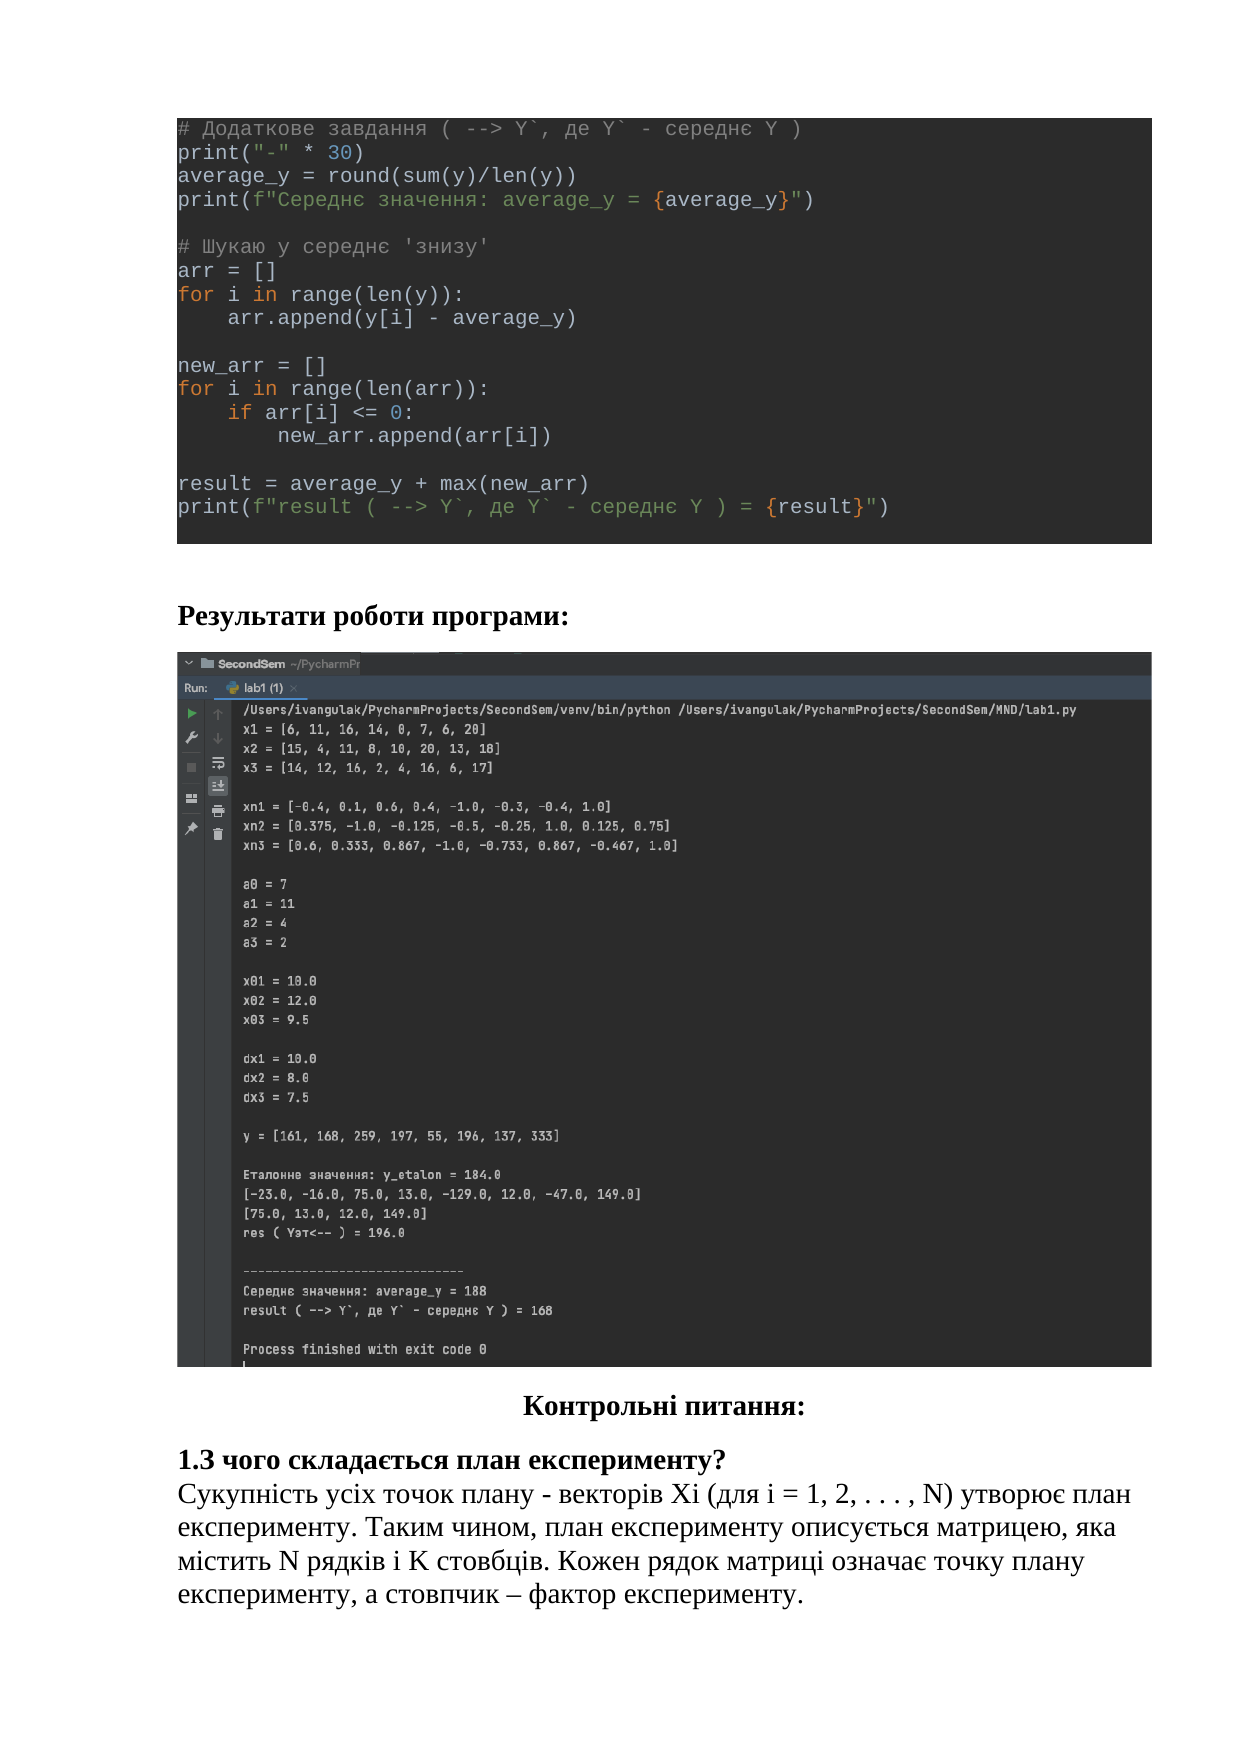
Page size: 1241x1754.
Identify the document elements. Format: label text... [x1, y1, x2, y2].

picture [177, 652, 1152, 1367]
list Сукупність усіх точок плану - векторів Xi (для i = 1, 2, . . . , N) утворює план експерименту. Таким чином, план експерименту описується матрицею, яка містить N рядків і K стовбців. Кожен рядок матриці означає точку плану експерименту, а стовпчик – фактор експерименту. [177, 1476, 1152, 1610]
text 1.З чого складається план експерименту? [177, 1442, 1152, 1476]
text Контрольні питання: [177, 1388, 1152, 1421]
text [177, 118, 1152, 520]
text Результати роботи програми: [177, 598, 1152, 632]
